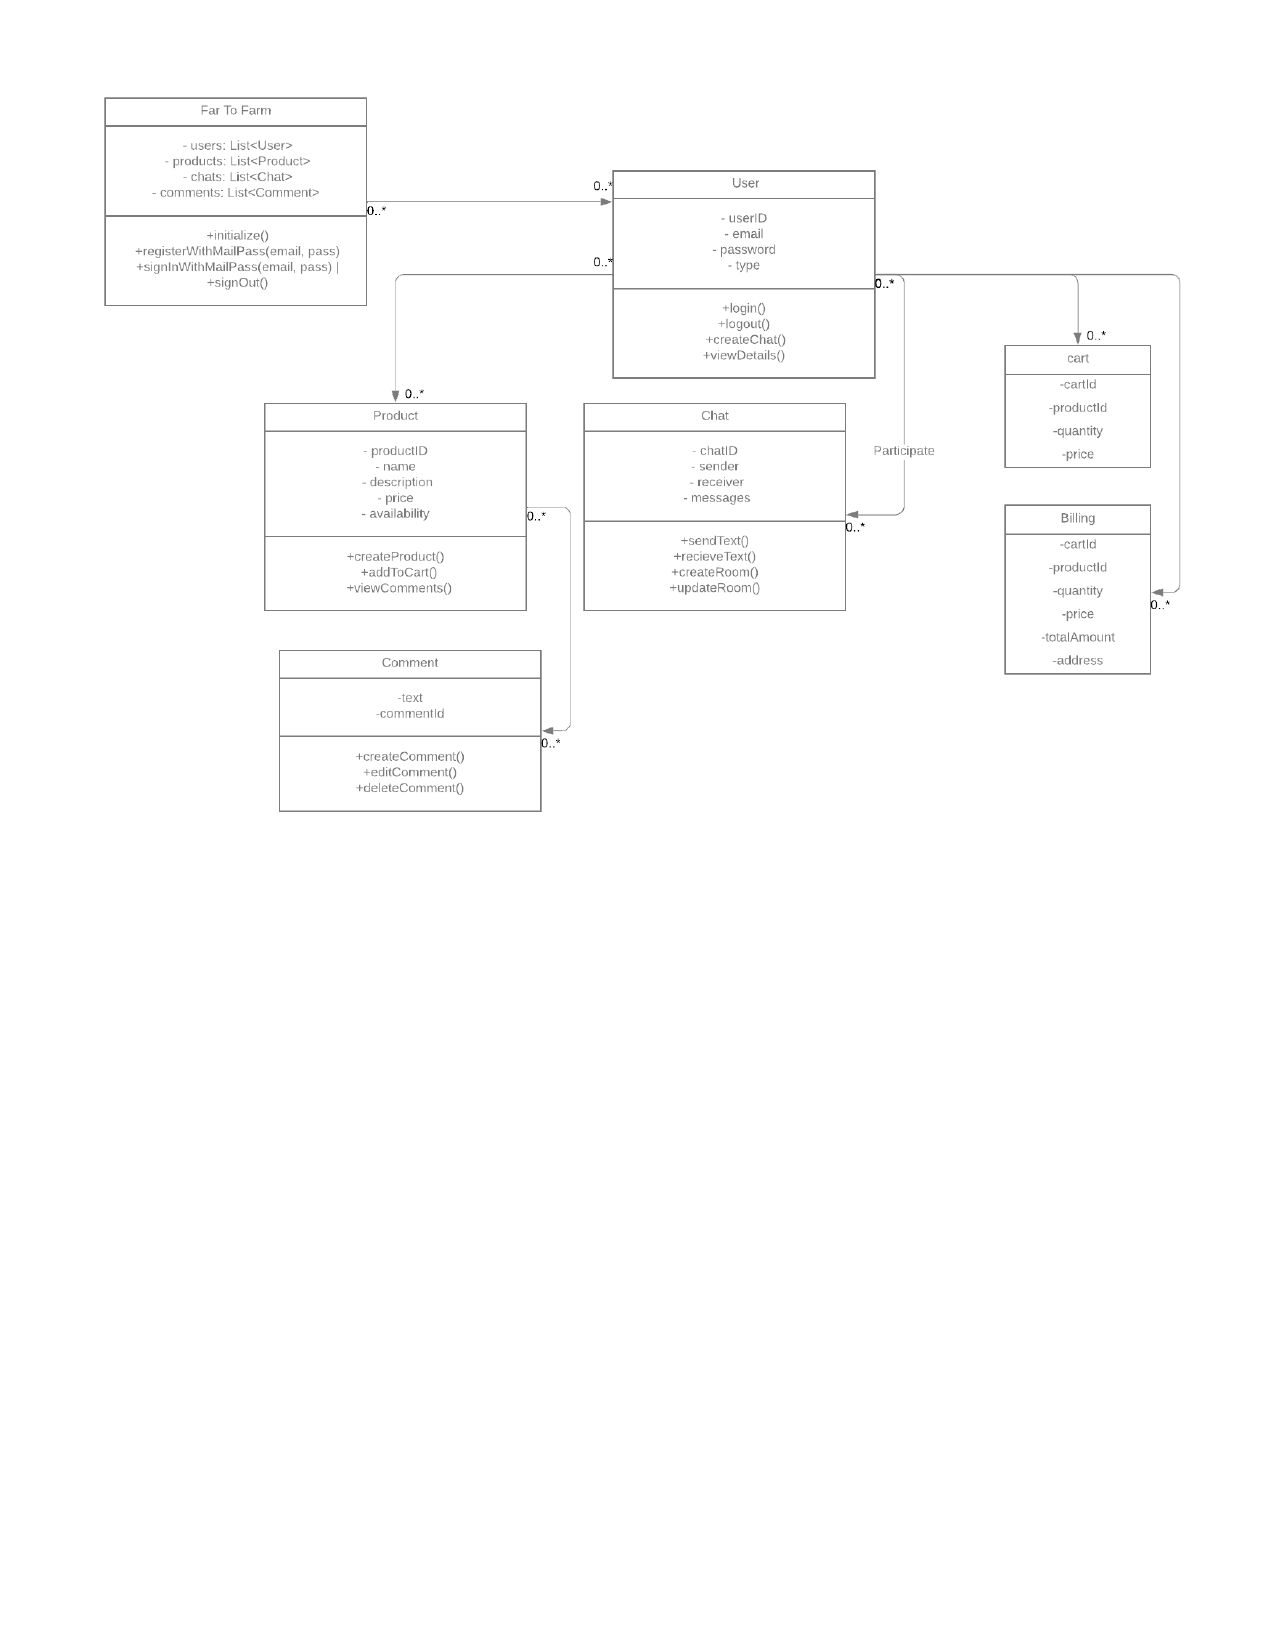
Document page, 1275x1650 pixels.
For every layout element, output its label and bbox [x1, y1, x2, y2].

picture [75, 75, 1200, 842]
